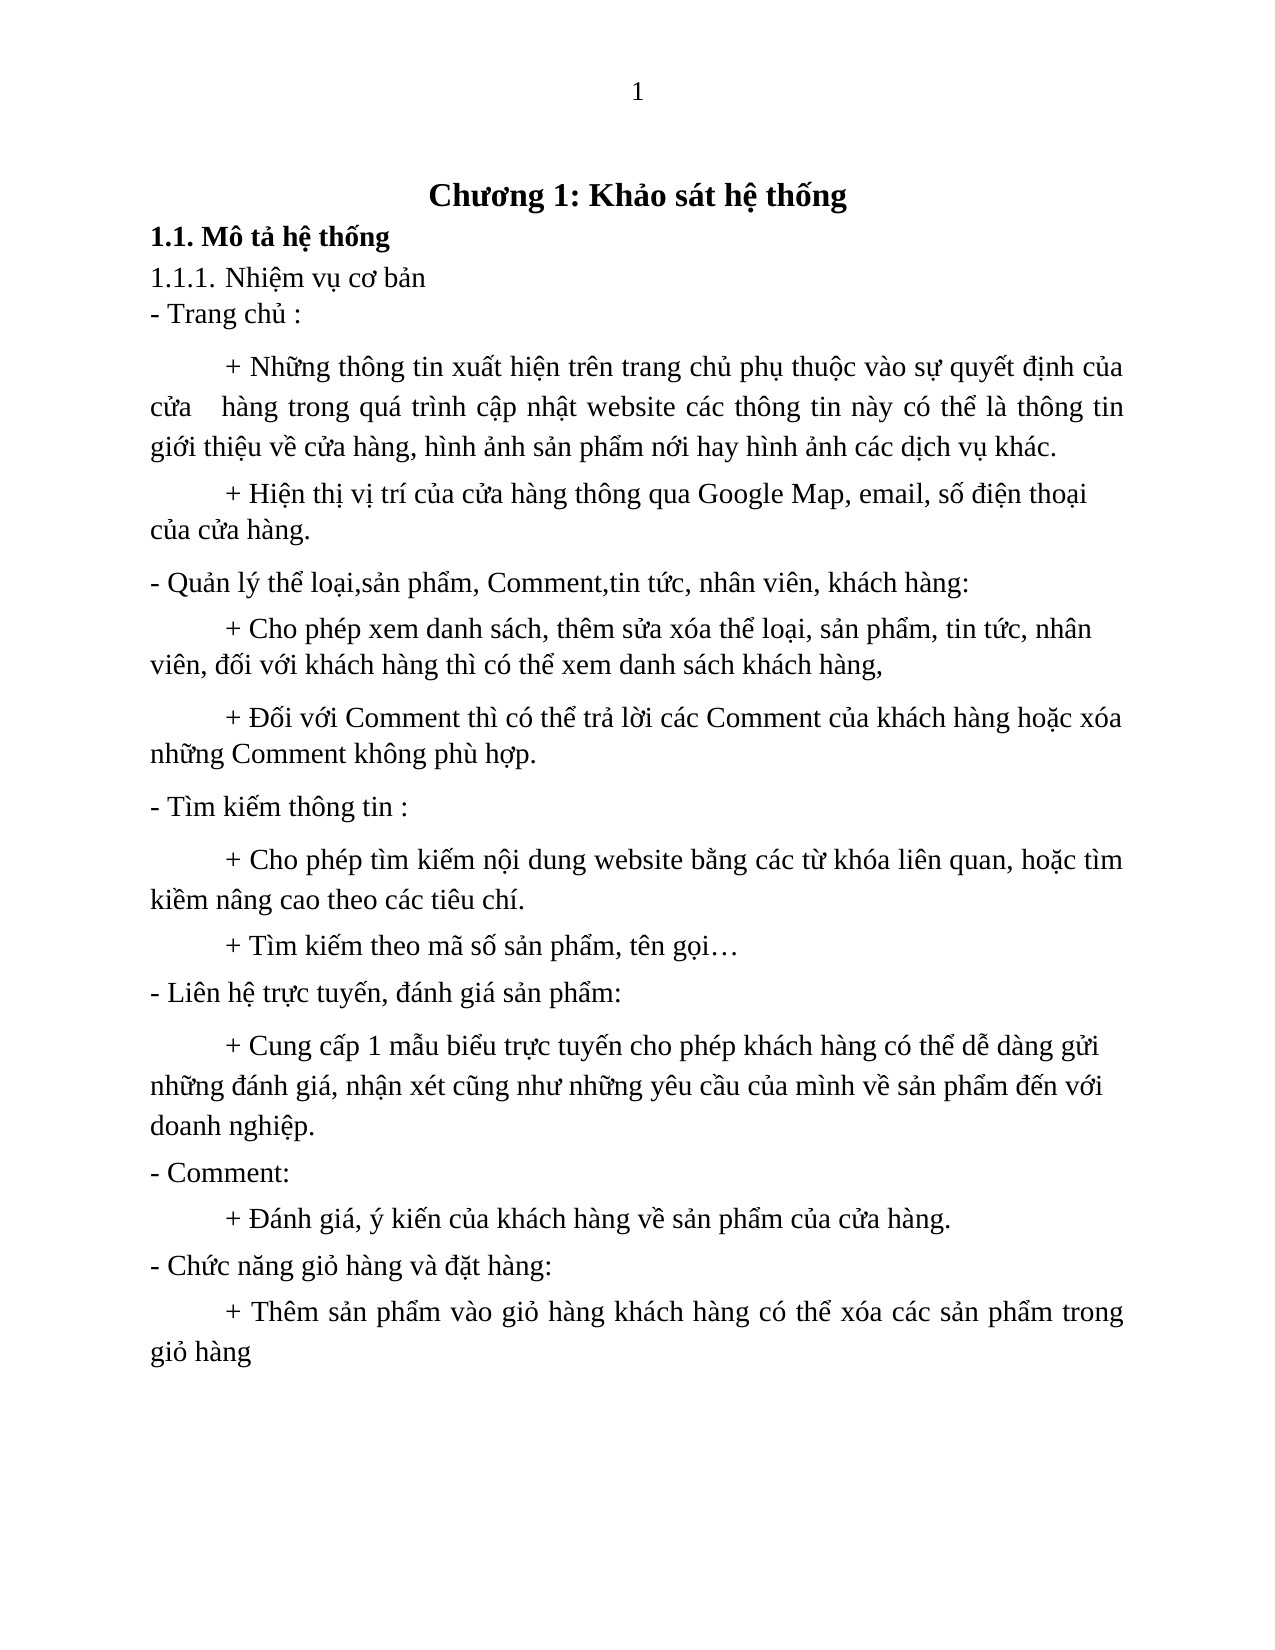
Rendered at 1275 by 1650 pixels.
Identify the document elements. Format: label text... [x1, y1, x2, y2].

text - Liên hệ trực tuyến, đánh giá sản phẩm: [150, 975, 1125, 1008]
text - Chức năng giỏ hàng và đặt hàng: [150, 1248, 1125, 1281]
text + Hiện thị vị trí của cửa hàng thông qua Google Map, email, số điện thoại của cửa hàng. [150, 476, 1125, 545]
text + Đối với Comment thì có thể trả lời các Comment của khách hàng hoặc xóa những Comment không phù hợp. [150, 700, 1125, 770]
text - Tìm kiếm thông tin : [150, 789, 1125, 823]
text + Cho phép tìm kiếm nội dung website bằng các từ khóa liên quan, hoặc tìm kiềm nâng cao theo các tiêu chí. [150, 842, 1125, 916]
text - Quản lý thể loại,sản phẩm, Comment,tin tức, nhân viên, khách hàng: [150, 565, 1125, 598]
text - Comment: [150, 1155, 1125, 1188]
subtitle Nhiệm vụ cơ bản [150, 260, 1125, 293]
text + Cho phép xem danh sách, thêm sửa xóa thể loại, sản phẩm, tin tức, nhân viên, đối với khách hàng thì có thể xem danh sách khách hàng, [150, 611, 1125, 681]
text + Thêm sản phẩm vào giỏ hàng khách hàng có thể xóa các sản phẩm trong giỏ hàng [150, 1294, 1125, 1368]
text + Cung cấp 1 mẫu biểu trực tuyến cho phép khách hàng có thể dễ dàng gửi những đánh giá, nhận xét cũng như những yêu cầu của mình về sản phẩm đến với doanh nghiệp. [150, 1028, 1125, 1142]
subtitle 1.1. Mô tả hệ thống [150, 219, 1125, 253]
text - Trang chủ : [150, 296, 1125, 329]
text + Những thông tin xuất hiện trên trang chủ phụ thuộc vào sự quyết định của cửa hàng trong quá trình cập nhật website các thông tin này có thể là thông tin giới thiệu về cửa hàng, hình ảnh sản phẩm nới hay hình ảnh các dịch vụ khác. [150, 349, 1125, 463]
text + Tìm kiếm theo mã số sản phẩm, tên gọi… [150, 928, 1125, 962]
text + Đánh giá, ý kiến của khách hàng về sản phẩm của cửa hàng. [150, 1201, 1125, 1235]
subtitle Chương 1: Khảo sát hệ thống [150, 175, 1125, 213]
